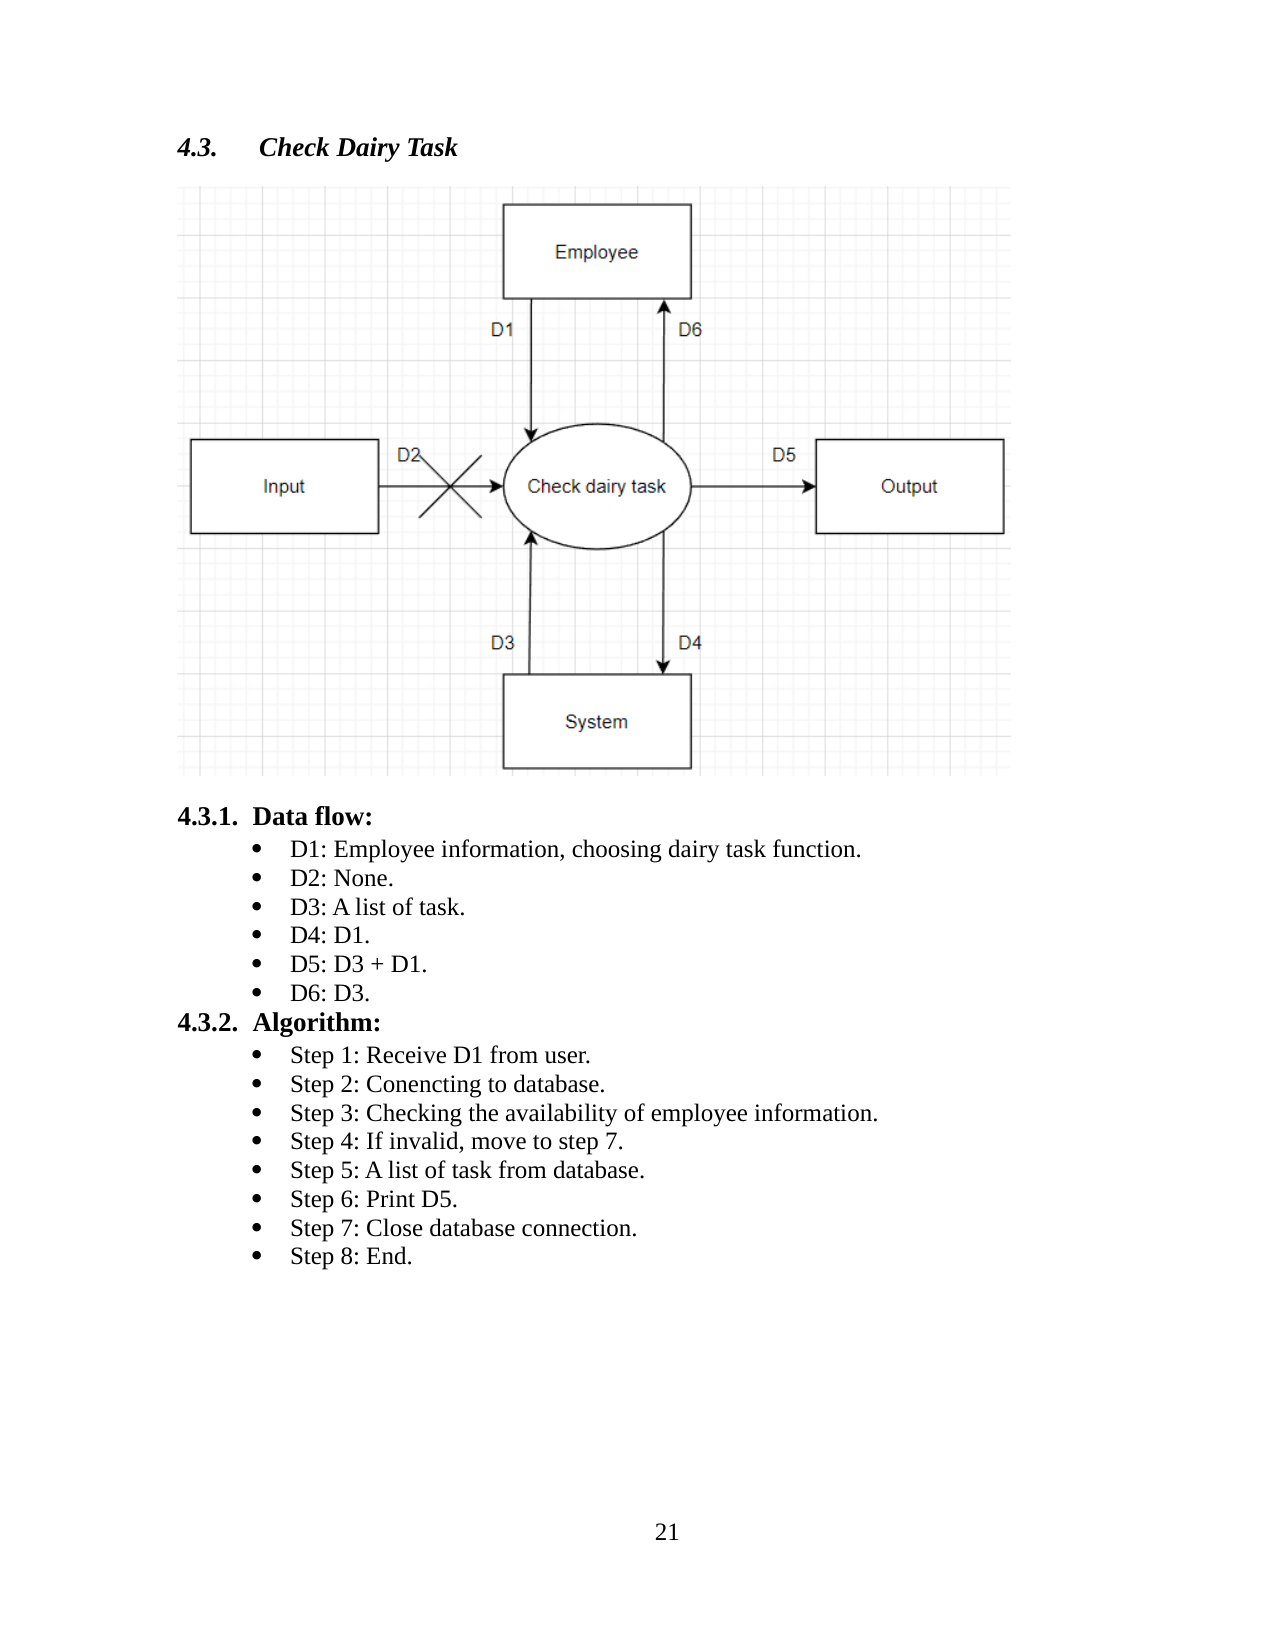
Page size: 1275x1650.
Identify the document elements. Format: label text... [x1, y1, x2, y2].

list Check Dairy Task [177, 131, 1157, 162]
list Step 2: Conencting to database. [252, 1069, 1157, 1098]
list D2: None. [252, 863, 1157, 892]
list Step 6: Print D5. [252, 1184, 1157, 1213]
picture [177, 186, 1011, 776]
list Step 5: A list of task from database. [252, 1155, 1157, 1184]
list D6: D3. [252, 978, 1157, 1007]
list Data flow: [177, 801, 1157, 832]
list Step 4: If invalid, move to step 7. [252, 1126, 1157, 1155]
list Step 1: Receive D1 from user. [252, 1040, 1157, 1069]
list Algorithm: [177, 1007, 1157, 1038]
list Step 3: Checking the availability of employee information. [252, 1098, 1157, 1126]
list Step 7: Close database connection. [252, 1213, 1157, 1241]
list D5: D3 + D1. [252, 949, 1157, 978]
list D4: D1. [252, 920, 1157, 949]
list Step 8: End. [252, 1241, 1157, 1270]
list D1: Employee information, choosing dairy task function. [252, 834, 1157, 863]
list D3: A list of task. [252, 892, 1157, 920]
